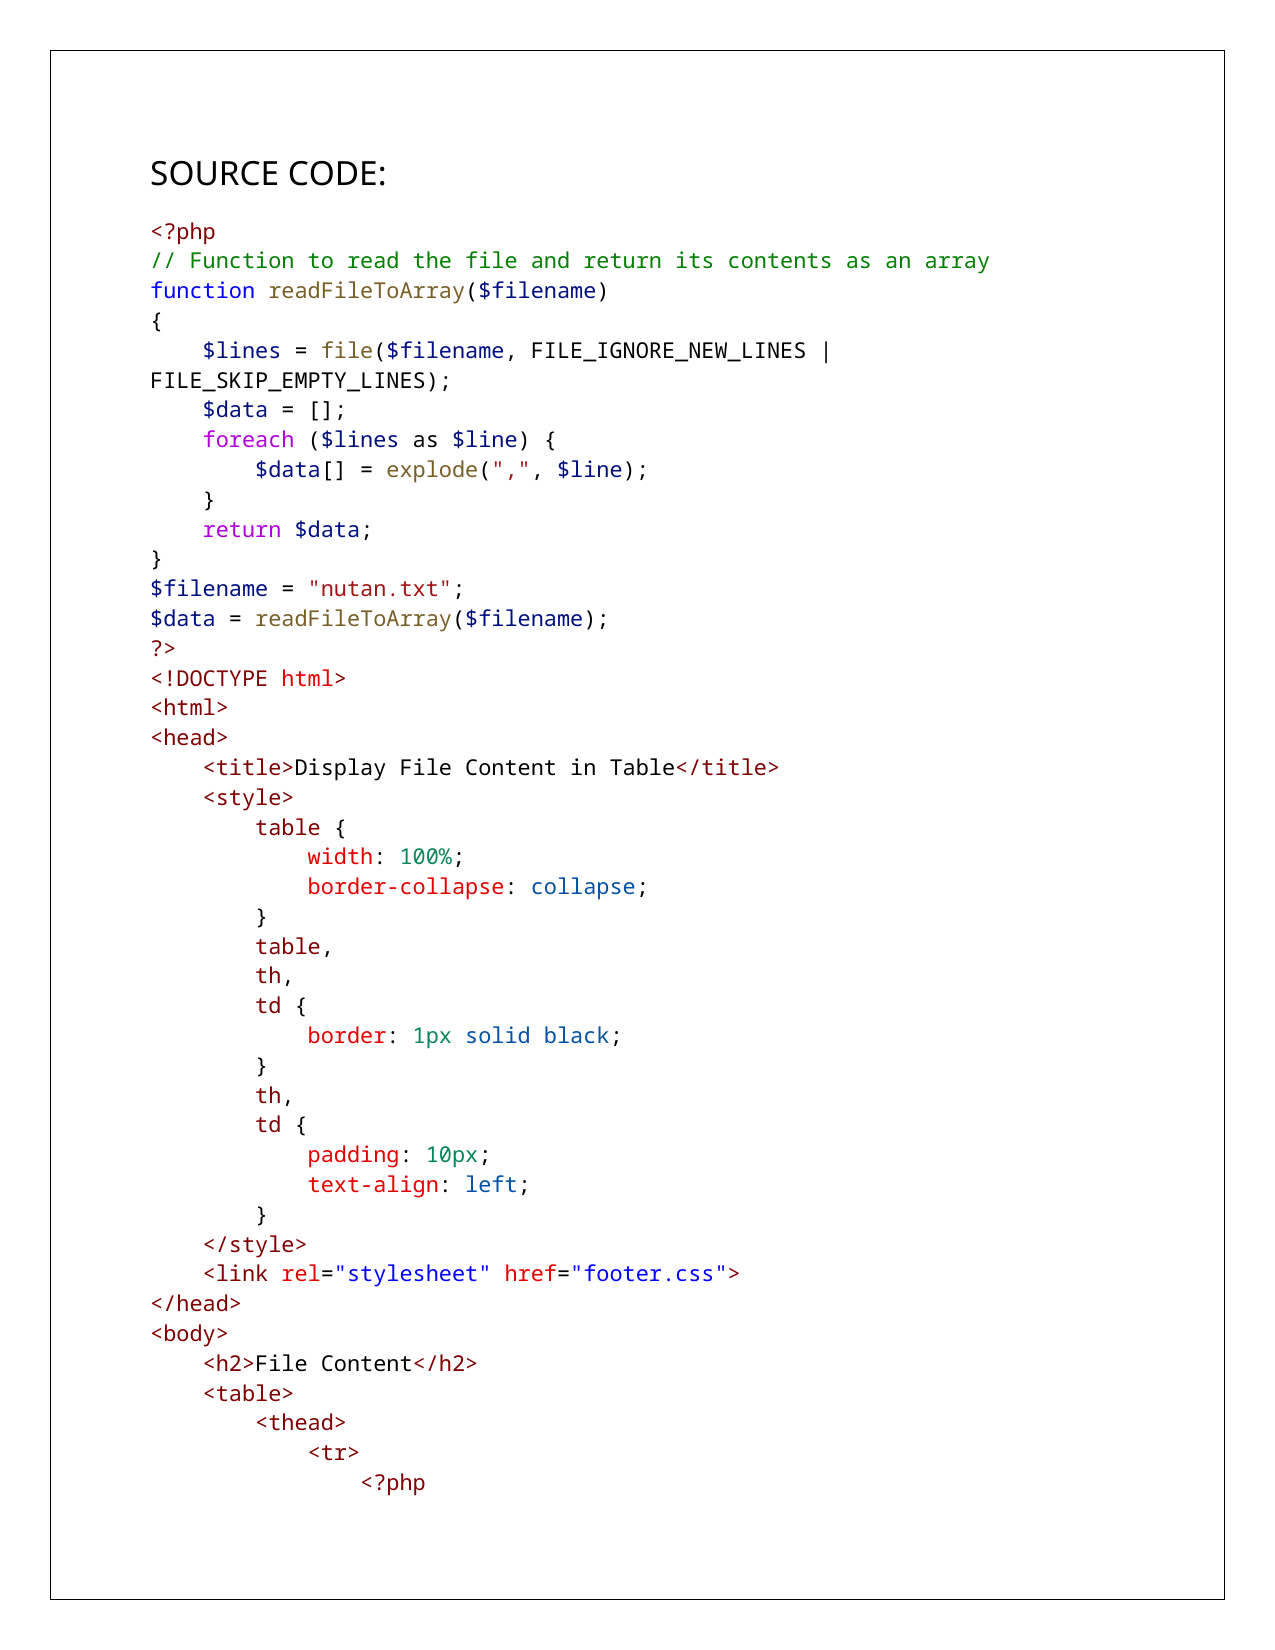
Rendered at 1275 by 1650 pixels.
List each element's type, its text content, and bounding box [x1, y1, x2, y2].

text <link rel="stylesheet" href="footer.css"> [150, 1258, 1125, 1288]
text <head> [150, 722, 1125, 752]
text <style> [150, 782, 1125, 811]
text $data[] = explode(",", $line); [150, 454, 1125, 484]
text return $data; [150, 513, 1125, 543]
text text-align: left; [150, 1169, 1125, 1199]
text <?php [150, 1467, 1125, 1497]
text table, [150, 931, 1125, 960]
text $lines = file($filename, FILE_IGNORE_NEW_LINES | FILE_SKIP_EMPTY_LINES); [150, 335, 1125, 394]
text td { [150, 990, 1125, 1020]
text <?php [150, 216, 1125, 245]
text SOURCE CODE: [150, 150, 1125, 195]
text { [150, 305, 1125, 335]
text $data = []; [150, 394, 1125, 424]
text th, [150, 960, 1125, 990]
text th, [150, 1079, 1125, 1109]
text $filename = "nutan.txt"; [150, 573, 1125, 603]
text width: 100%; [150, 841, 1125, 871]
text border: 1px solid black; [150, 1020, 1125, 1050]
text table { [150, 811, 1125, 841]
text td { [150, 1109, 1125, 1139]
text padding: 10px; [150, 1139, 1125, 1169]
text } [150, 484, 1125, 513]
text } [150, 543, 1125, 573]
text </head> [150, 1288, 1125, 1318]
text <body> [150, 1318, 1125, 1348]
text $data = readFileToArray($filename); [150, 603, 1125, 633]
text <!DOCTYPE html> [150, 662, 1125, 692]
text ?> [150, 633, 1125, 662]
text } [150, 1199, 1125, 1228]
text </style> [150, 1228, 1125, 1258]
text } [150, 1050, 1125, 1079]
text <title>Display File Content in Table</title> [150, 752, 1125, 782]
text <tr> [150, 1437, 1125, 1467]
text <table> [150, 1377, 1125, 1407]
text <html> [150, 692, 1125, 722]
text <h2>File Content</h2> [150, 1348, 1125, 1377]
text border-collapse: collapse; [150, 871, 1125, 901]
text foreach ($lines as $line) { [150, 424, 1125, 454]
text function readFileToArray($filename) [150, 275, 1125, 305]
text <thead> [150, 1407, 1125, 1437]
text // Function to read the file and return its contents as an array [150, 245, 1125, 275]
text } [150, 901, 1125, 931]
